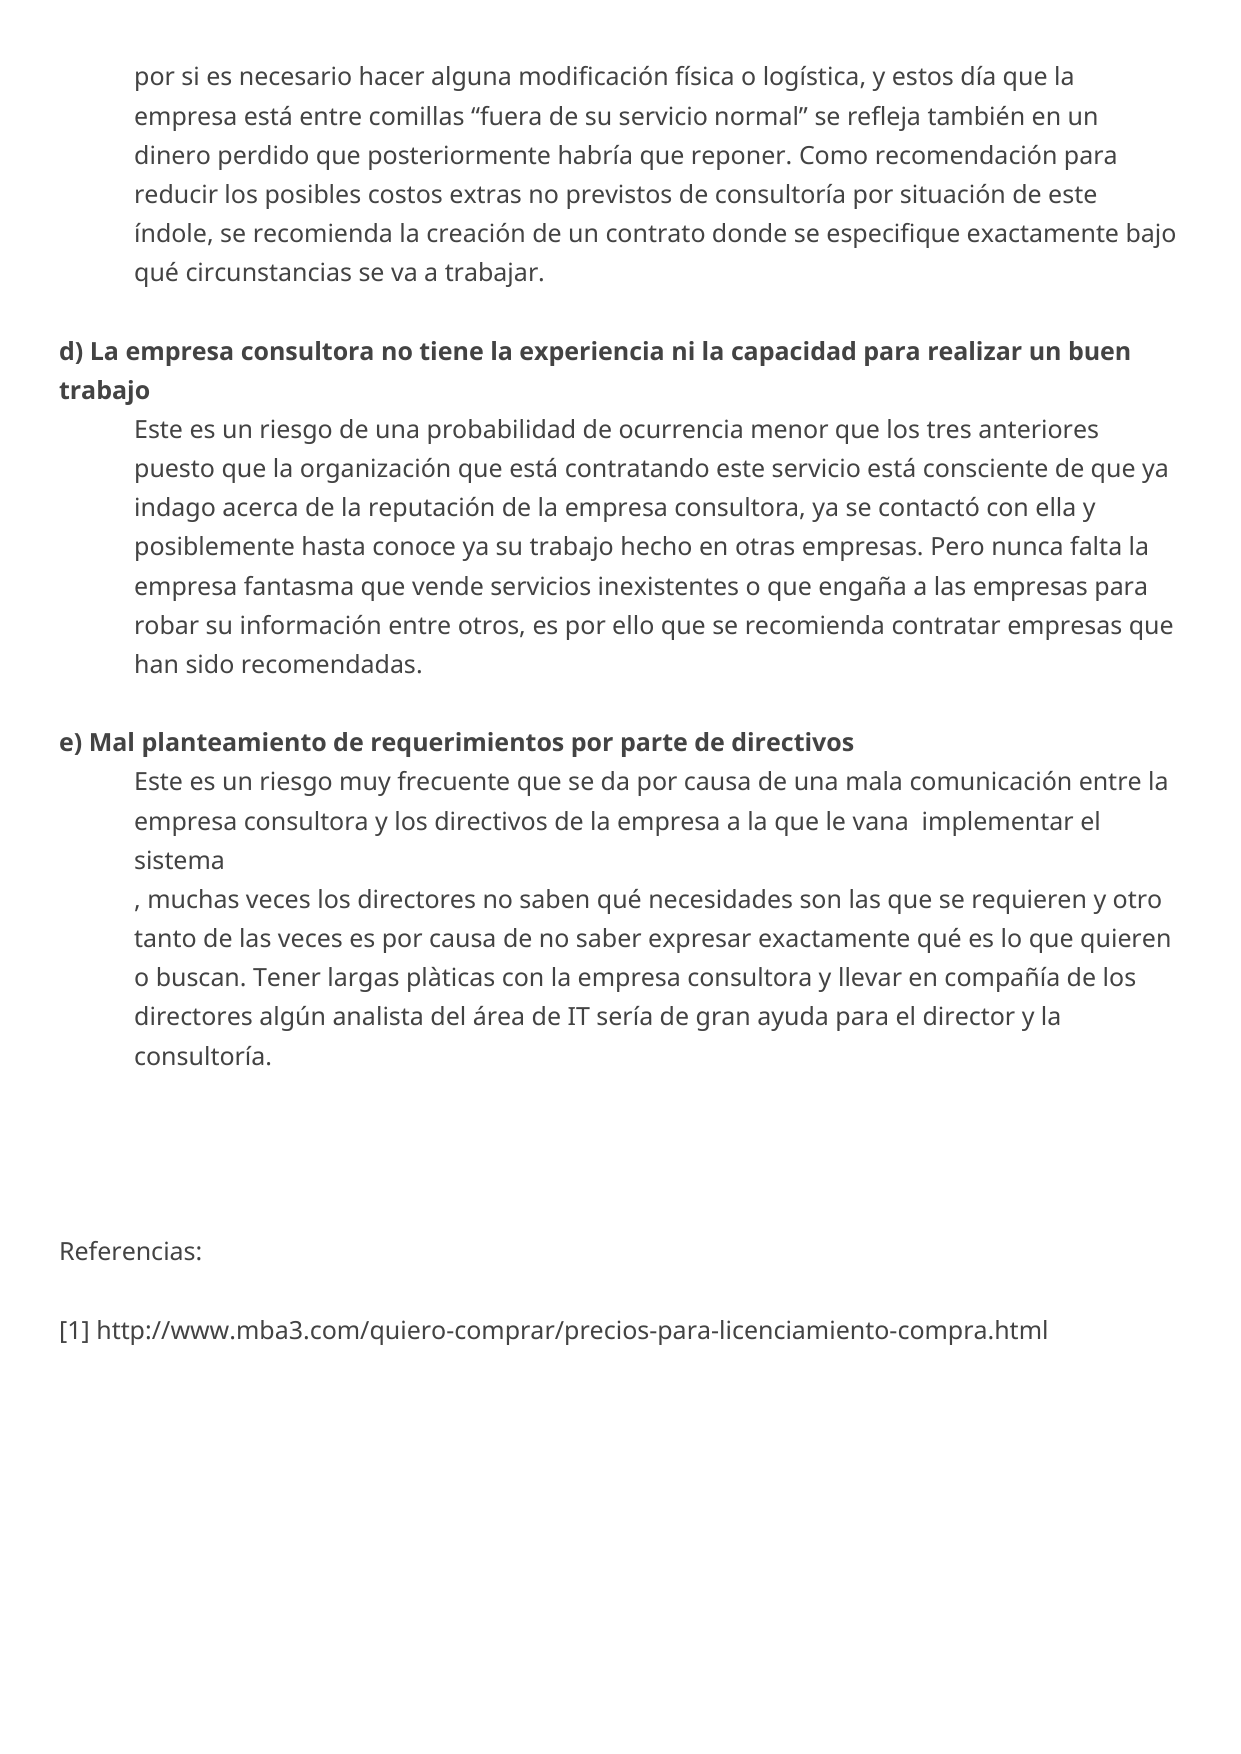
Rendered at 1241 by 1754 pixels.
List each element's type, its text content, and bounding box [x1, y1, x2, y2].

text Este es un riesgo de una probabilidad de ocurrencia menor que los tres anteriores puesto que la organización que está contratando este servicio está consciente de que ya indago acerca de la reputación de la empresa consultora, ya se contactó con ella y posiblemente hasta conoce ya su trabajo hecho en otras empresas. Pero nunca falta la empresa fantasma que vende servicios inexistentes o que engaña a las empresas para robar su información entre otros, es por ello que se recomienda contratar empresas que han sido recomendadas. [134, 411, 1181, 681]
text Este es un riesgo muy frecuente que se da por causa de una mala comunicación entre la empresa consultora y los directivos de la empresa a la que le vana implementar el sistema [134, 764, 1181, 876]
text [134, 59, 1181, 289]
text , muchas veces los directores no saben qué necesidades son las que se requieren y otro tanto de las veces es por causa de no saber expresar exactamente qué es lo que quieren o buscan. Tener largas plàticas con la empresa consultora y llevar en compañía de los directores algún analista del área de IT sería de gran ayuda para el director y la consultoría. [134, 881, 1181, 1072]
text [1] http://www.mba3.com/quiero-comprar/precios-para-licenciamiento-compra.html [59, 1312, 1181, 1346]
text Referencias: [59, 1234, 1181, 1268]
text e) Mal planteamiento de requerimientos por parte de directivos [59, 725, 1181, 759]
text d) La empresa consultora no tiene la experiencia ni la capacidad para realizar un buen trabajo [59, 333, 1181, 406]
